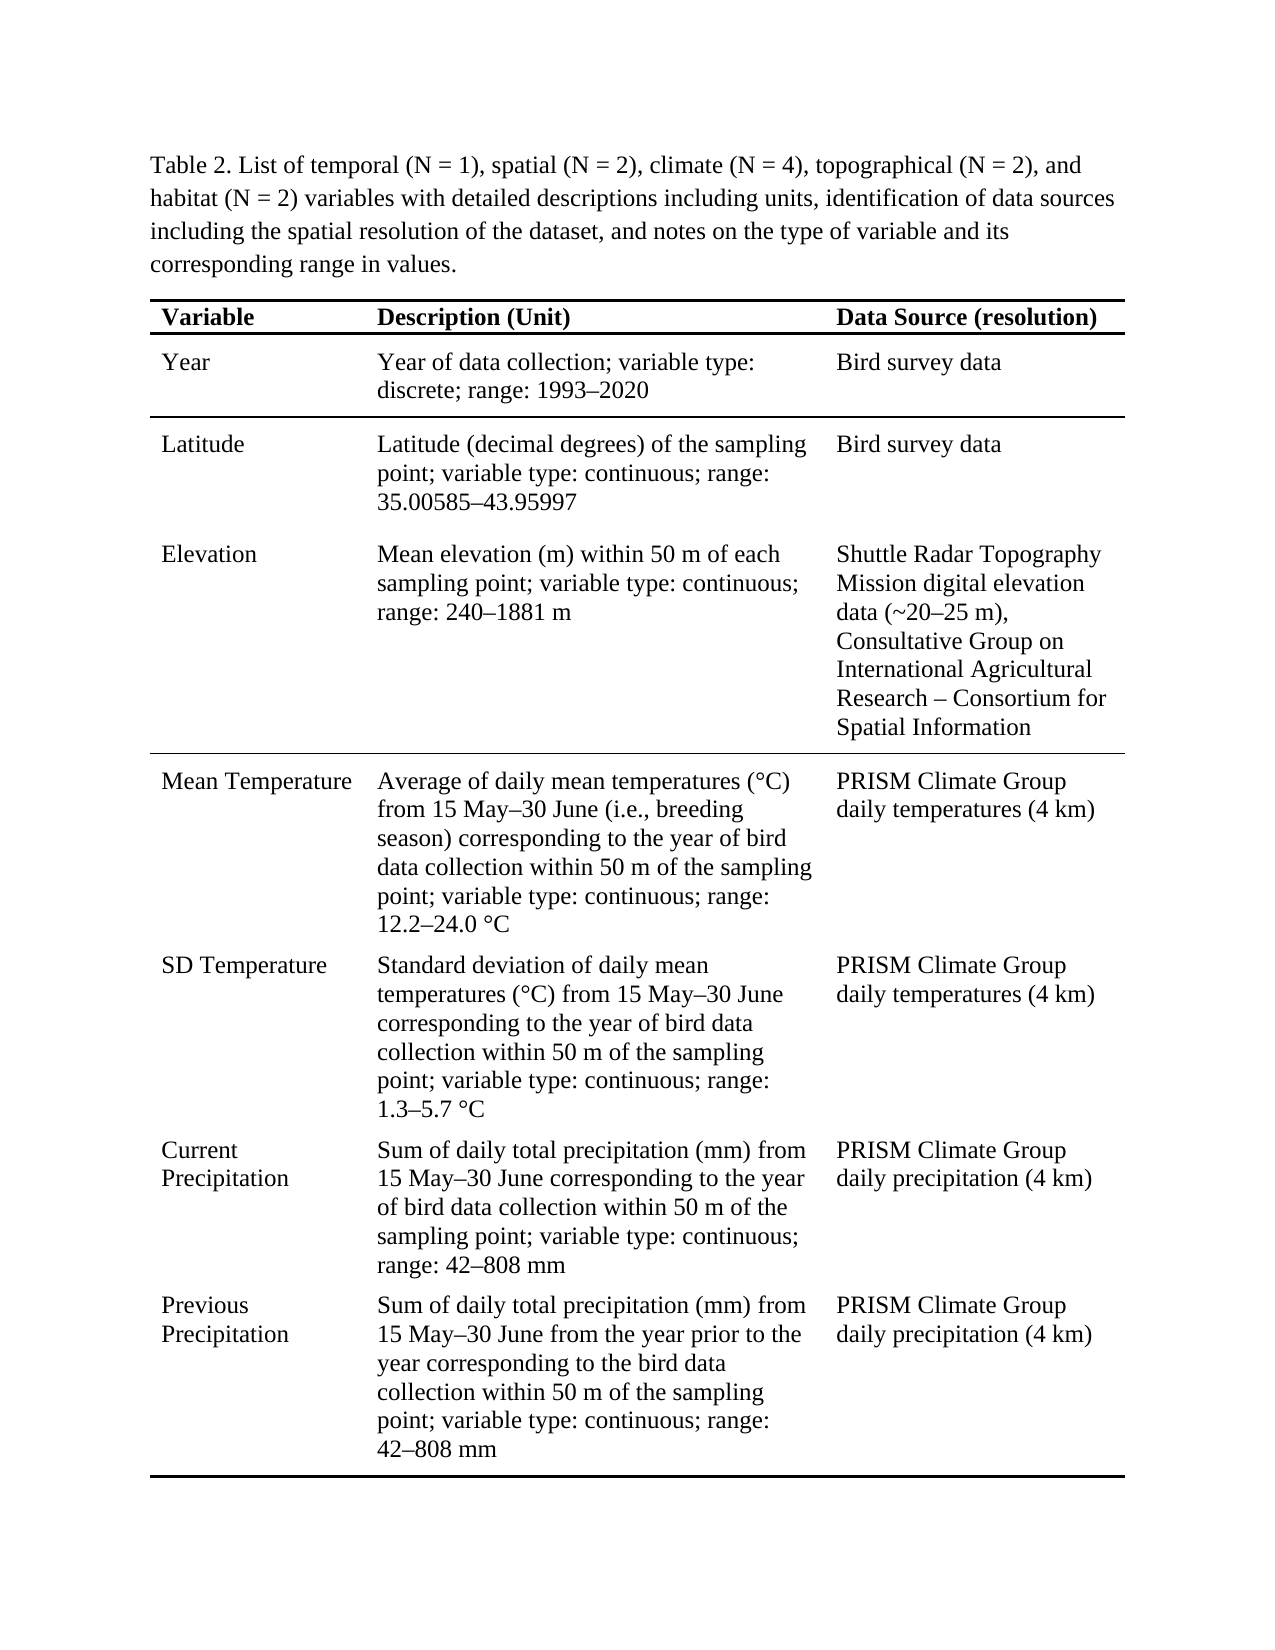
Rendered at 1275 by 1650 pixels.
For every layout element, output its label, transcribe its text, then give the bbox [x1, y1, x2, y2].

table_cell Elevation [150, 528, 366, 753]
table_cell Sum of daily total precipitation (mm) from 15 May–30 June corresponding to the year of bird data collection within 50 m of the sampling point; variable type: continuous; range: 42–808 mm [366, 1135, 825, 1291]
table_cell Year [150, 335, 366, 416]
table_cell Year of data collection; variable type: discrete; range: 1993–2020 [366, 335, 825, 416]
table_cell Bird survey data [825, 335, 1125, 416]
table_header Data Source (resolution) [825, 302, 1125, 332]
table_cell Sum of daily total precipitation (mm) from 15 May–30 June from the year prior to the year corresponding to the bird data collection within 50 m of the sampling point; variable type: continuous; range: 42–808 mm [366, 1291, 825, 1475]
table_cell Mean elevation (m) within 50 m of each sampling point; variable type: continuous; range: 240–1881 m [366, 528, 825, 753]
table_cell Latitude (decimal degrees) of the sampling point; variable type: continuous; range: 35.00585–43.95997 [366, 418, 825, 528]
text Table 2. List of temporal (N = 1), spatial (N = 2), climate (N = 4), topographical (N = 2), and habitat (N = 2) variables with detailed descriptions including units, identification of data sources including the spatial resolution of the dataset, and notes on the type of variable and its corresponding range in values. [150, 150, 1125, 278]
table_header Description (Unit) [366, 302, 825, 332]
table_cell Average of daily mean temperatures (°C) from 15 May–30 June (i.e., breeding season) corresponding to the year of bird data collection within 50 m of the sampling point; variable type: continuous; range: 12.2–24.0 °C [366, 754, 825, 938]
table_cell Latitude [150, 418, 366, 528]
table_cell PRISM Climate Group daily temperatures (4 km) [825, 938, 1125, 1135]
table_cell PRISM Climate Group daily temperatures (4 km) [825, 754, 1125, 938]
table_header Variable [150, 302, 366, 332]
table_cell PRISM Climate Group daily precipitation (4 km) [825, 1135, 1125, 1291]
table_cell Previous Precipitation [150, 1291, 366, 1475]
table_cell Standard deviation of daily mean temperatures (°C) from 15 May–30 June corresponding to the year of bird data collection within 50 m of the sampling point; variable type: continuous; range: 1.3–5.7 °C [366, 938, 825, 1135]
table_cell Bird survey data [825, 418, 1125, 528]
table_cell PRISM Climate Group daily precipitation (4 km) [825, 1291, 1125, 1475]
table_cell Mean Temperature [150, 754, 366, 938]
table_cell Shuttle Radar Topography Mission digital elevation data (~20–25 m), Consultative Group on International Agricultural Research – Consortium for Spatial Information [825, 528, 1125, 753]
table_cell Current Precipitation [150, 1135, 366, 1291]
table_cell SD Temperature [150, 938, 366, 1135]
